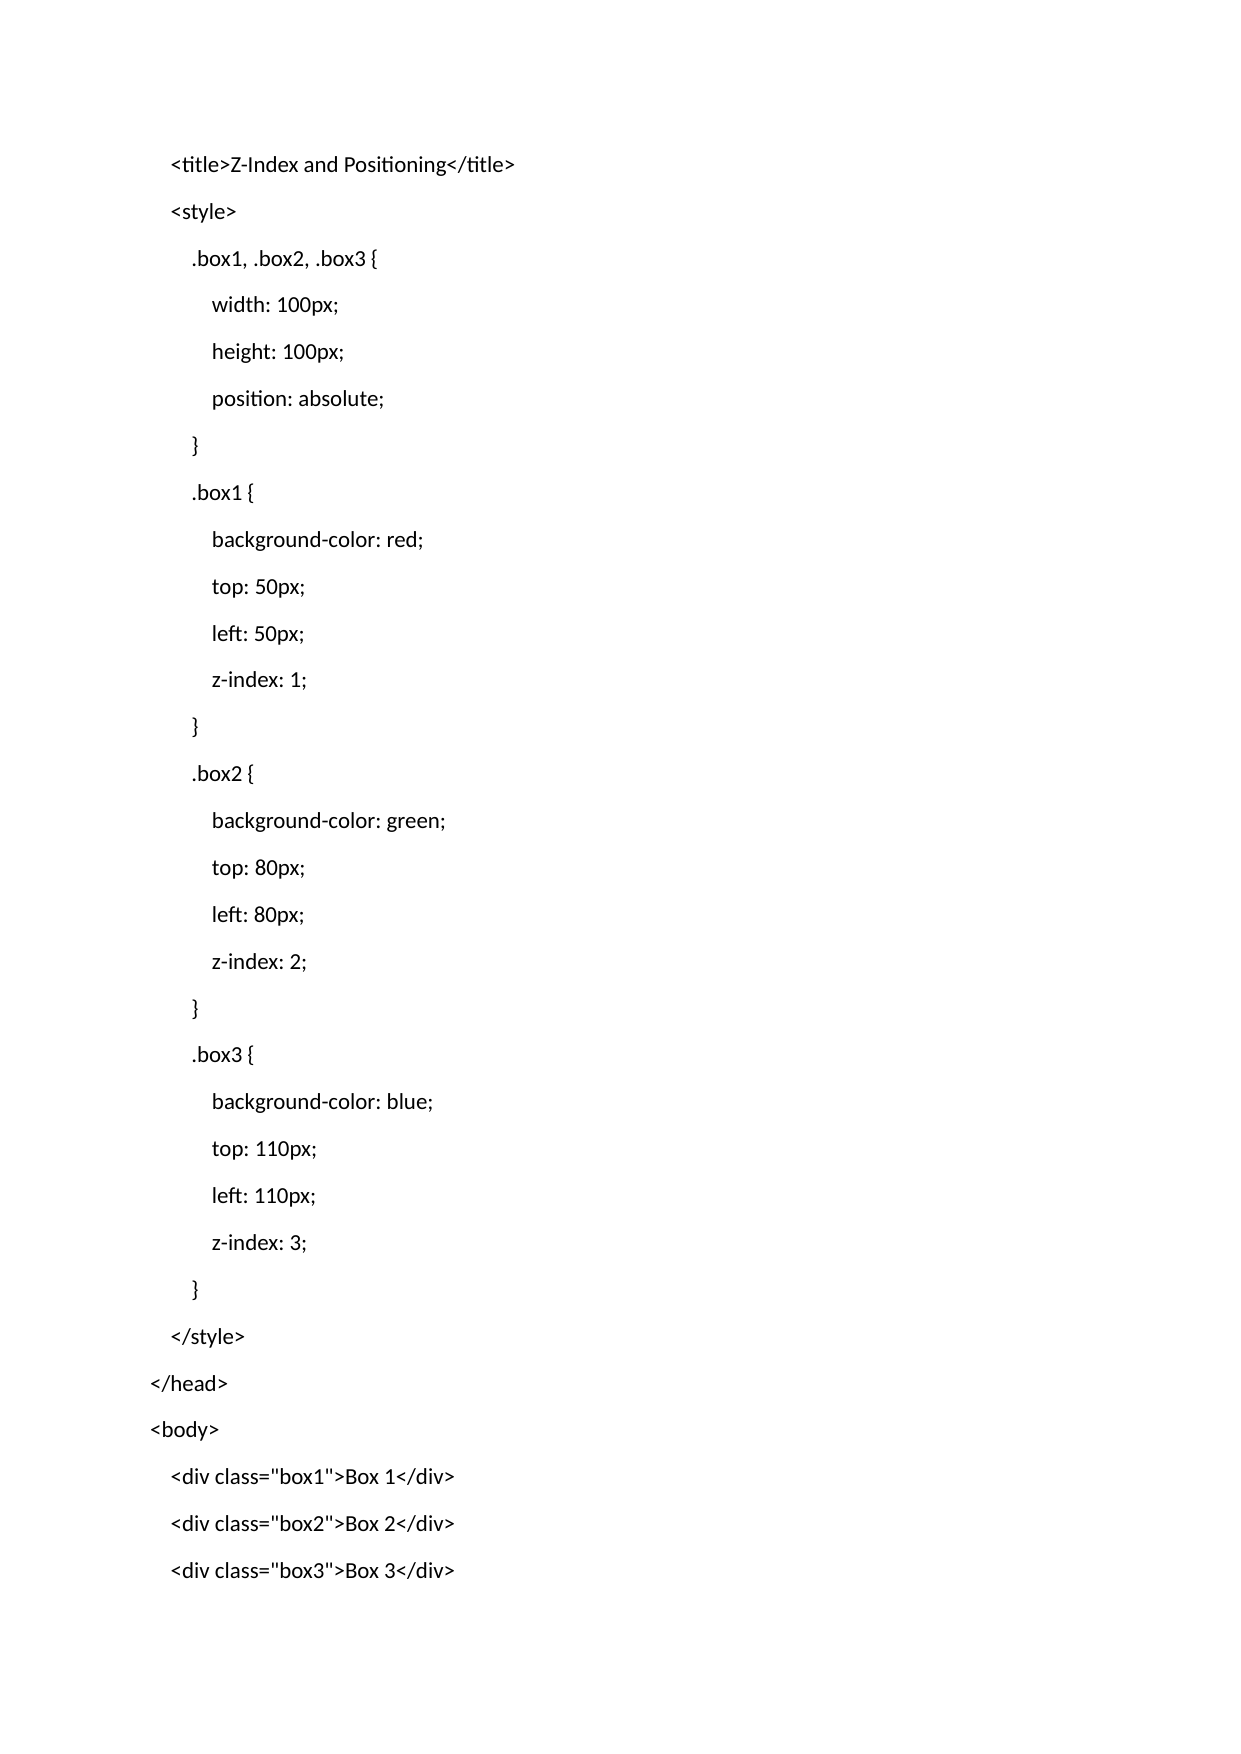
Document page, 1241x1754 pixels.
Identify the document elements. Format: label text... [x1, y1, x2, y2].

text .box3 { [150, 1041, 1090, 1069]
text top: 110px; [150, 1134, 1090, 1162]
text background-color: blue; [150, 1087, 1090, 1116]
text width: 100px; [150, 291, 1090, 319]
text </head> [150, 1369, 1090, 1397]
text } [150, 994, 1090, 1022]
text } [150, 1275, 1090, 1303]
text .box1, .box2, .box3 { [150, 244, 1090, 272]
text left: 50px; [150, 619, 1090, 647]
text <body> [150, 1416, 1090, 1444]
text } [150, 712, 1090, 741]
text <title>Z-Index and Positioning</title> [150, 150, 1090, 178]
text z-index: 1; [150, 666, 1090, 694]
text <div class="box3">Box 3</div> [150, 1556, 1090, 1584]
text left: 110px; [150, 1181, 1090, 1209]
text z-index: 3; [150, 1228, 1090, 1256]
text <div class="box2">Box 2</div> [150, 1509, 1090, 1537]
text .box2 { [150, 759, 1090, 787]
text .box1 { [150, 478, 1090, 506]
text background-color: green; [150, 806, 1090, 834]
text top: 50px; [150, 572, 1090, 600]
text left: 80px; [150, 900, 1090, 928]
text <style> [150, 197, 1090, 225]
text <div class="box1">Box 1</div> [150, 1462, 1090, 1491]
text } [150, 431, 1090, 459]
text top: 80px; [150, 853, 1090, 881]
text background-color: red; [150, 525, 1090, 553]
text </style> [150, 1322, 1090, 1350]
text z-index: 2; [150, 947, 1090, 975]
text position: absolute; [150, 384, 1090, 412]
text height: 100px; [150, 337, 1090, 366]
